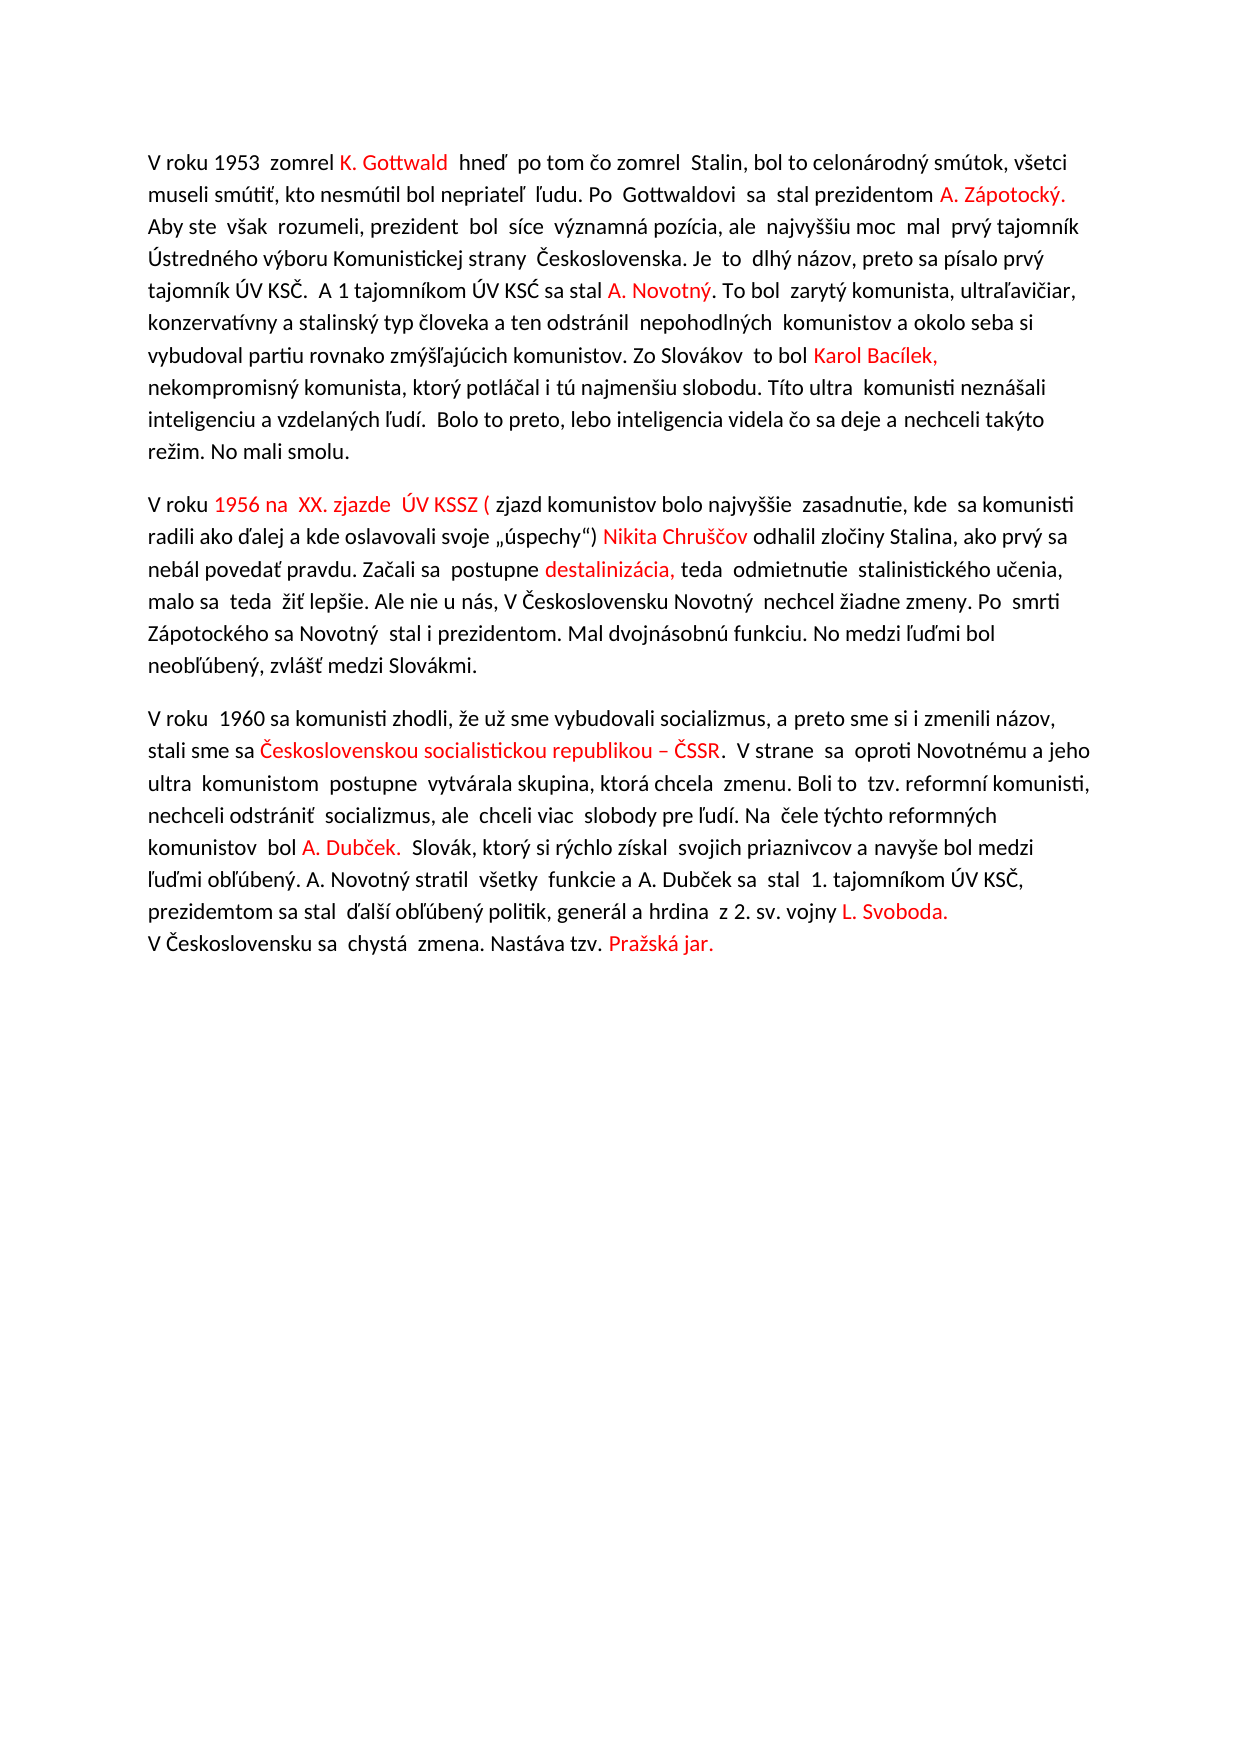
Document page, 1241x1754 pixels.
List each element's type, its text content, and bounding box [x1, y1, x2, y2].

text V roku 1960 sa komunisti zhodli, že už sme vybudovali socializmus, a preto sme si i zmenili názov, stali sme sa Československou socialistickou republikou – ČSSR. V strane sa oproti Novotnému a jeho ultra komunistom postupne vytvárala skupina, ktorá chcela zmenu. Boli to tzv. reformní komunisti, nechceli odstrániť socializmus, ale chceli viac slobody pre ľudí. Na čele týchto reformných komunistov bol A. Dubček. Slovák, ktorý si rýchlo získal svojich priaznivcov a navyše bol medzi ľuďmi obľúbený. A. Novotný stratil všetky funkcie a A. Dubček sa stal 1. tajomníkom ÚV KSČ, prezidemtom sa stal ďalší obľúbený politik, generál a hrdina z 2. sv. vojny L. Svoboda. V Československu sa chystá zmena. Nastáva tzv. Pražská jar. [148, 704, 1093, 958]
text V roku 1956 na XX. zjazde ÚV KSSZ ( zjazd komunistov bolo najvyššie zasadnutie, kde sa komunisti radili ako ďalej a kde oslavovali svoje „úspechy“) Nikita Chruščov odhalil zločiny Stalina, ako prvý sa nebál povedať pravdu. Začali sa postupne destalinizácia, teda odmietnutie stalinistického učenia, malo sa teda žiť lepšie. Ale nie u nás, V Československu Novotný nechcel žiadne zmeny. Po smrti Zápotockého sa Novotný stal i prezidentom. Mal dvojnásobnú funkciu. No medzi ľuďmi bol neobľúbený, zvlášť medzi Slovákmi. [148, 490, 1093, 679]
text V roku 1953 zomrel K. Gottwald hneď po tom čo zomrel Stalin, bol to celonárodný smútok, všetci museli smútiť, kto nesmútil bol nepriateľ ľudu. Po Gottwaldovi sa stal prezidentom A. Zápotocký. Aby ste však rozumeli, prezident bol síce významná pozícia, ale najvyššiu moc mal prvý tajomník Ústredného výboru Komunistickej strany Československa. Je to dlhý názov, preto sa písalo prvý tajomník ÚV KSČ. A 1 tajomníkom ÚV KSĆ sa stal A. Novotný. To bol zarytý komunista, ultraľavičiar, konzervatívny a stalinský typ človeka a ten odstránil nepohodlných komunistov a okolo seba si vybudoval partiu rovnako zmýšľajúcich komunistov. Zo Slovákov to bol Karol Bacílek, nekompromisný komunista, ktorý potláčal i tú najmenšiu slobodu. Títo ultra komunisti neznášali inteligenciu a vzdelaných ľudí. Bolo to preto, lebo inteligencia videla čo sa deje a nechceli takýto režim. No mali smolu. [148, 148, 1093, 465]
